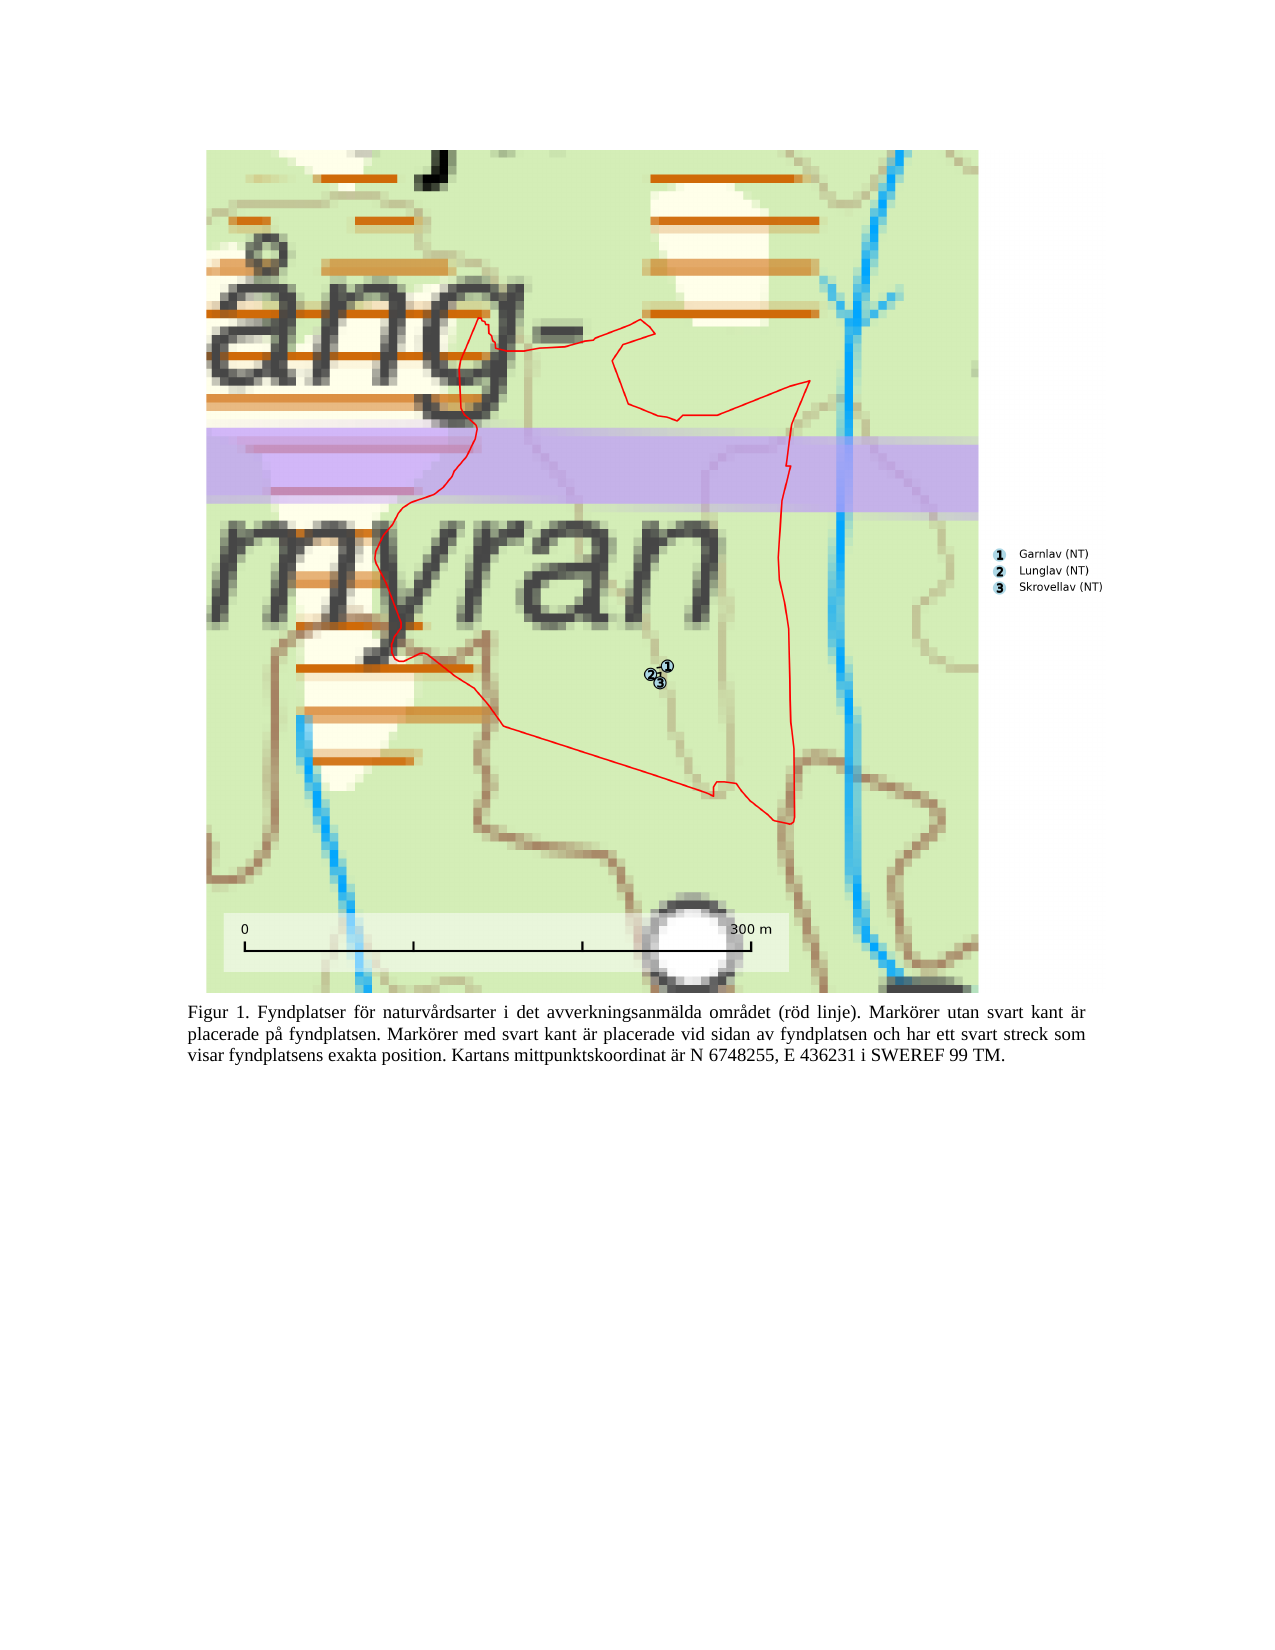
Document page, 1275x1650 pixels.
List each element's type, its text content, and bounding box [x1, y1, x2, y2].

picture [206, 150, 1107, 993]
text Figur 1. Fyndplatser för naturvårdsarter i det avverkningsanmälda området (röd linje). Markörer utan svart kant är placerade på fyndplatsen. Markörer med svart kant är placerade vid sidan av fyndplatsen och har ett svart streck som visar fyndplatsens exakta position. Kartans mittpunktskoordinat är N 6748255, E 436231 i SWEREF 99 TM. [187, 1001, 1087, 1066]
